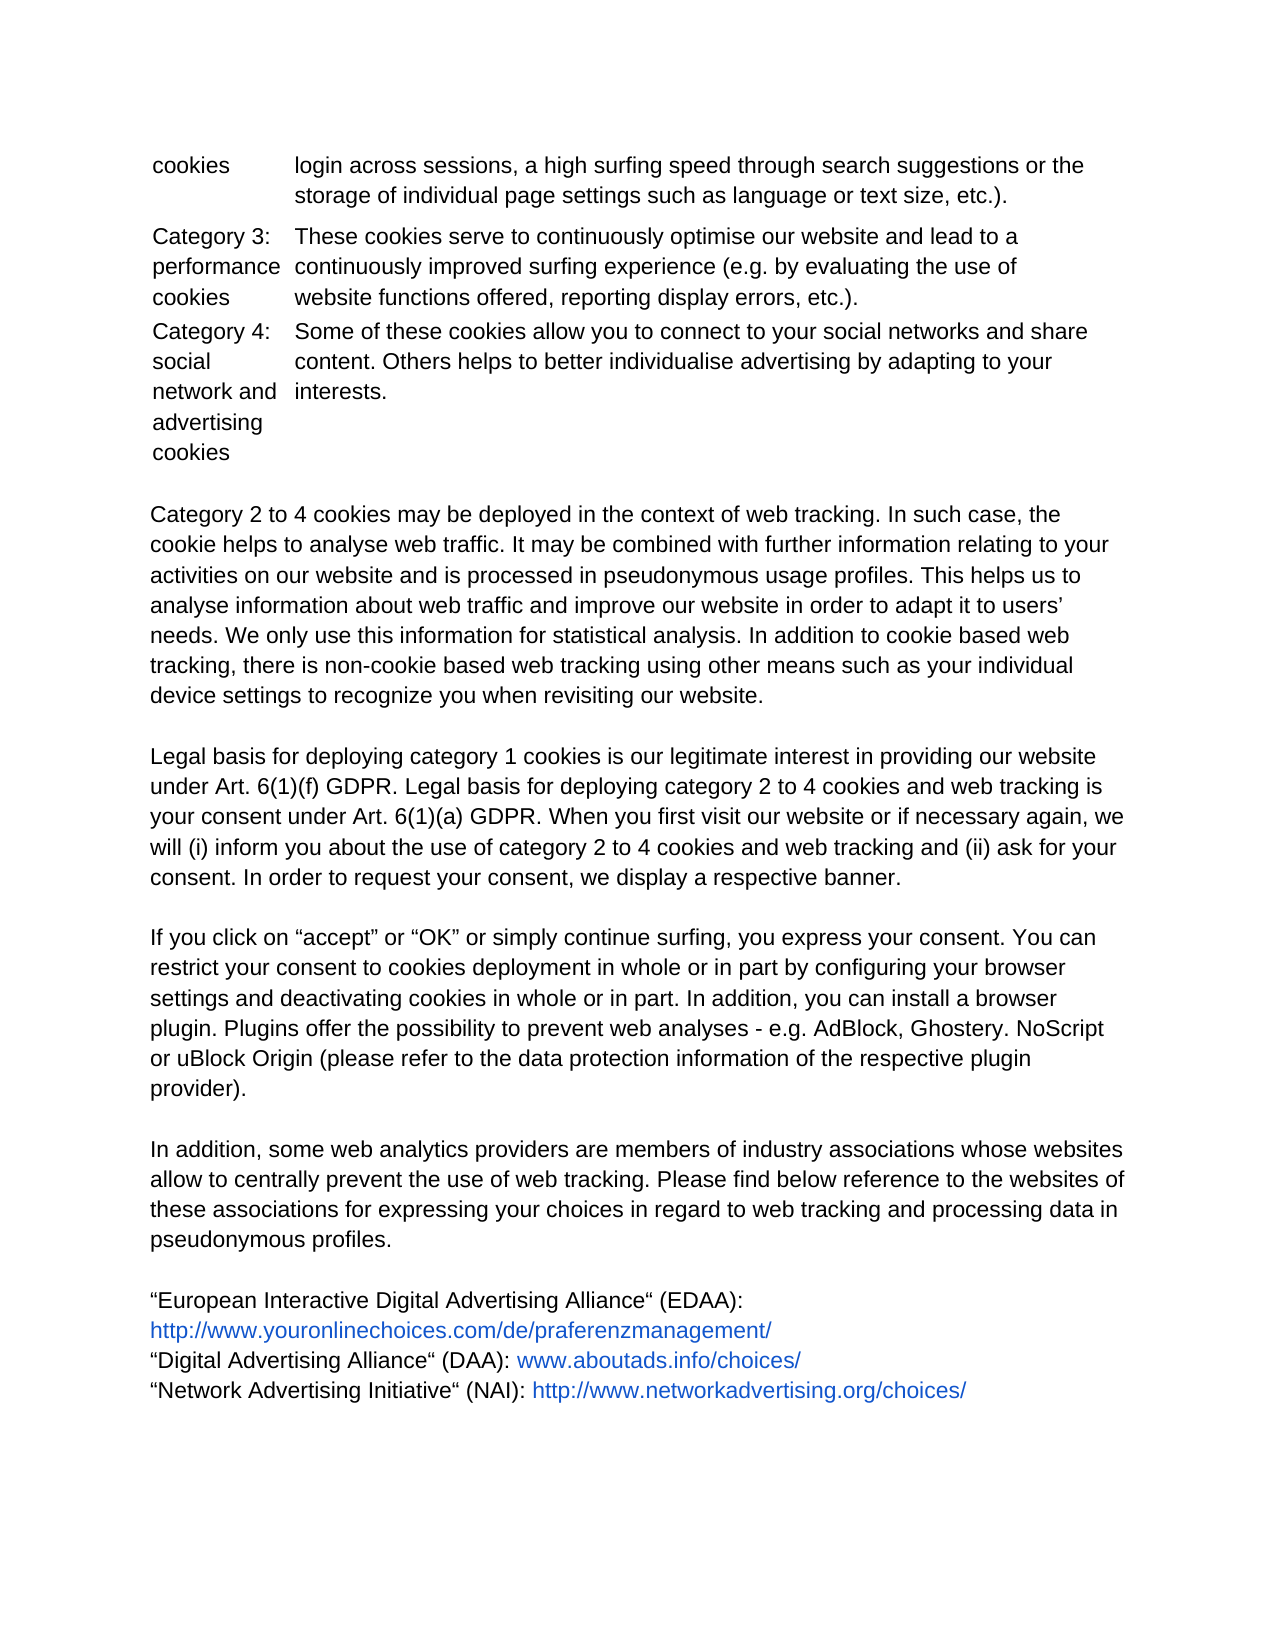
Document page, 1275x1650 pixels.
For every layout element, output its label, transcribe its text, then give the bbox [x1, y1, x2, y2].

table_cell Some of these cookies allow you to connect to your social networks and share content. Others helps to better individualise advertising by adapting to your interests. [292, 316, 1097, 471]
text “European Interactive Digital Advertising Alliance“ (EDAA): http://www.youronlinechoices.com/de/praferenzmanagement/ [150, 1287, 1125, 1343]
text If you click on “accept” or “OK” or simply continue surfing, you express your consent. You can restrict your consent to cookies deployment in whole or in part by configuring your browser settings and deactivating cookies in whole or in part. In addition, you can install a browser plugin. Plugins offer the possibility to prevent web analyses - e.g. AdBlock, Ghostery. NoScript or uBlock Origin (please refer to the data protection information of the respective plugin provider). [150, 924, 1125, 1101]
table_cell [150, 150, 292, 221]
text Category 2 to 4 cookies may be deployed in the context of web tracking. In such case, the cookie helps to analyse web traffic. It may be combined with further information relating to your activities on our website and is processed in pseudonymous usage profiles. This helps us to analyse information about web traffic and improve our website in order to adapt it to users’ needs. We only use this information for statistical analysis. In addition to cookie based web tracking, there is non-cookie based web tracking using other means such as your individual device settings to recognize you when revisiting our website. [150, 501, 1125, 709]
text “Network Advertising Initiative“ (NAI): http://www.networkadvertising.org/choices/ [150, 1377, 1125, 1403]
text “Digital Advertising Alliance“ (DAA): www.aboutads.info/choices/ [150, 1347, 1125, 1373]
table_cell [292, 150, 1097, 221]
text Legal basis for deploying category 1 cookies is our legitimate interest in providing our website under Art. 6(1)(f) GDPR. Legal basis for deploying category 2 to 4 cookies and web tracking is your consent under Art. 6(1)(a) GDPR. When you first visit our website or if necessary again, we will (i) inform you about the use of category 2 to 4 cookies and web tracking and (ii) ask for your consent. In order to request your consent, we display a respective banner. [150, 743, 1125, 890]
text In addition, some web analytics providers are members of industry associations whose websites allow to centrally prevent the use of web tracking. Please find below reference to the websites of these associations for expressing your choices in regard to web tracking and processing data in pseudonymous profiles. [150, 1136, 1125, 1252]
table_cell Category 4: social network and advertising cookies [150, 316, 292, 471]
table_cell These cookies serve to continuously optimise our website and lead to a continuously improved surfing experience (e.g. by evaluating the use of website functions offered, reporting display errors, etc.). [292, 221, 1097, 316]
table_cell Category 3: performance cookies [150, 221, 292, 316]
